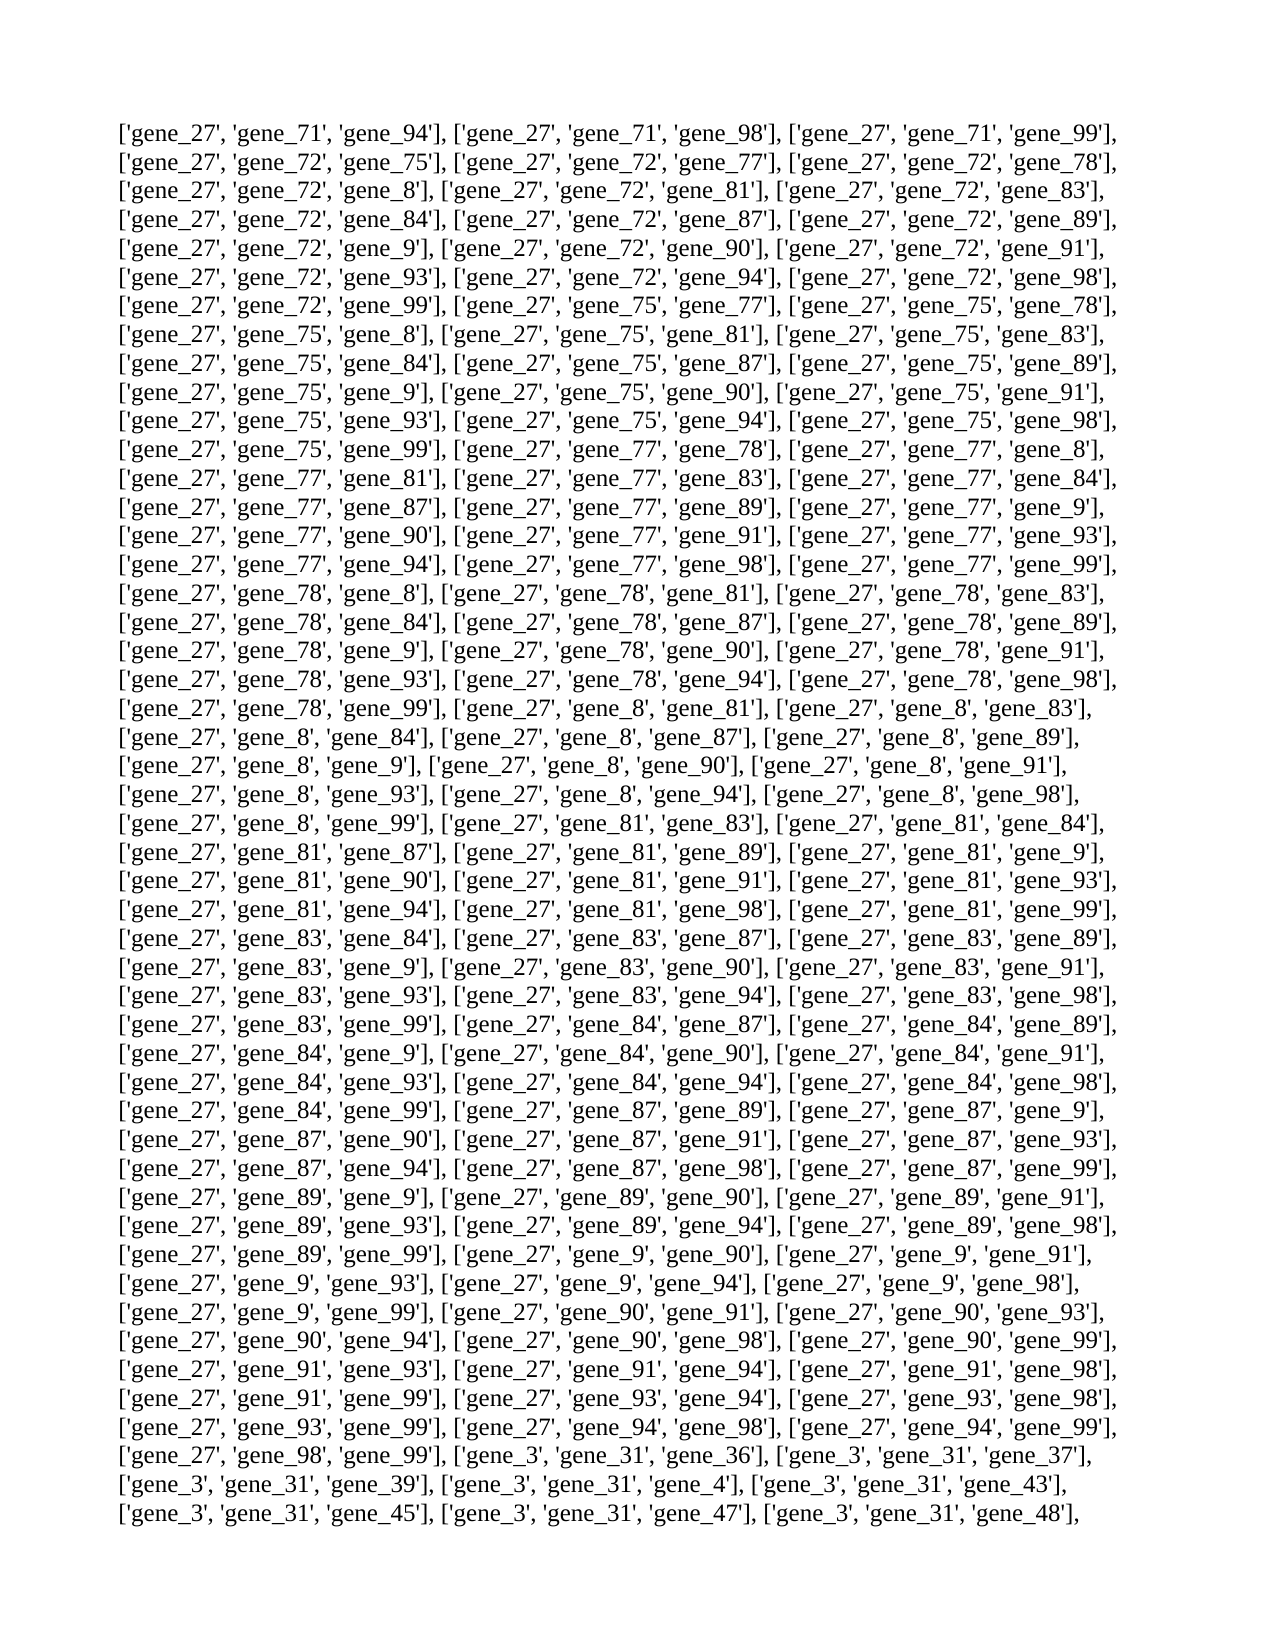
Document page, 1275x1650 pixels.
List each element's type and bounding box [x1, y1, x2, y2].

text [118, 118, 1157, 1527]
